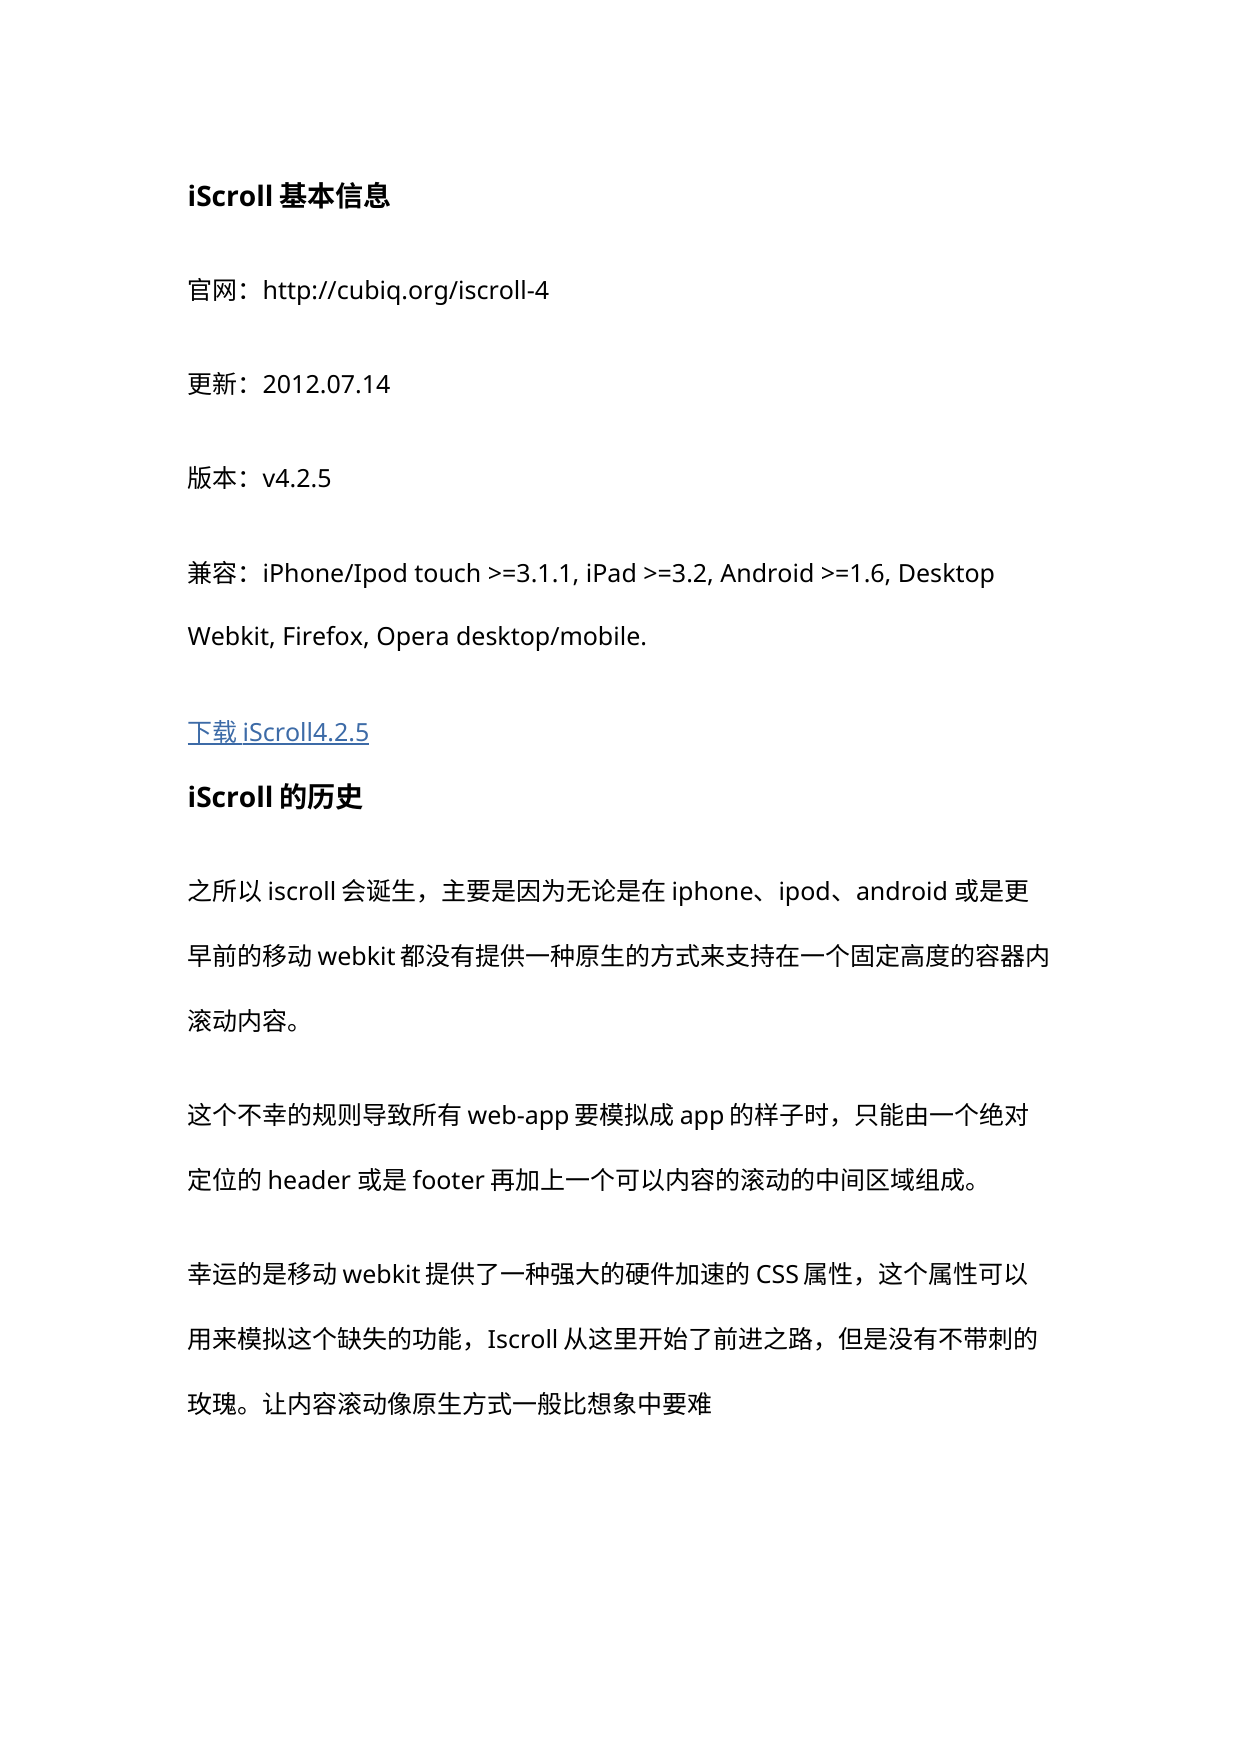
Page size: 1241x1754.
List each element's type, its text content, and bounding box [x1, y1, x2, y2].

text 幸运的是移动webkit提供了一种强大的硬件加速的CSS属性，这个属性可以用来模拟这个缺失的功能，Iscroll从这里开始了前进之路，但是没有不带刺的玫瑰。让内容滚动像原生方式一般比想象中要难 [187, 1240, 1053, 1435]
text 这个不幸的规则导致所有web-app要模拟成app的样子时，只能由一个绝对定位的header 或是footer再加上一个可以内容的滚动的中间区域组成。 [187, 1081, 1053, 1211]
text 兼容：iPhone/Ipod touch >=3.1.1, iPad >=3.2, Android >=1.6, Desktop Webkit, Firefox, Opera desktop/mobile. [187, 539, 1053, 669]
text 版本：v4.2.5 [187, 444, 1053, 509]
text 官网：http://cubiq.org/iscroll-4 [187, 256, 1053, 321]
text 下载iScroll4.2.5 [187, 698, 1053, 763]
text iScroll的历史 [187, 763, 1053, 828]
text iScroll基本信息 [187, 162, 1053, 227]
text 之所以iscroll会诞生，主要是因为无论是在iphone、ipod、android 或是更早前的移动webkit都没有提供一种原生的方式来支持在一个固定高度的容器内滚动内容。 [187, 857, 1053, 1052]
text 更新：2012.07.14 [187, 350, 1053, 415]
